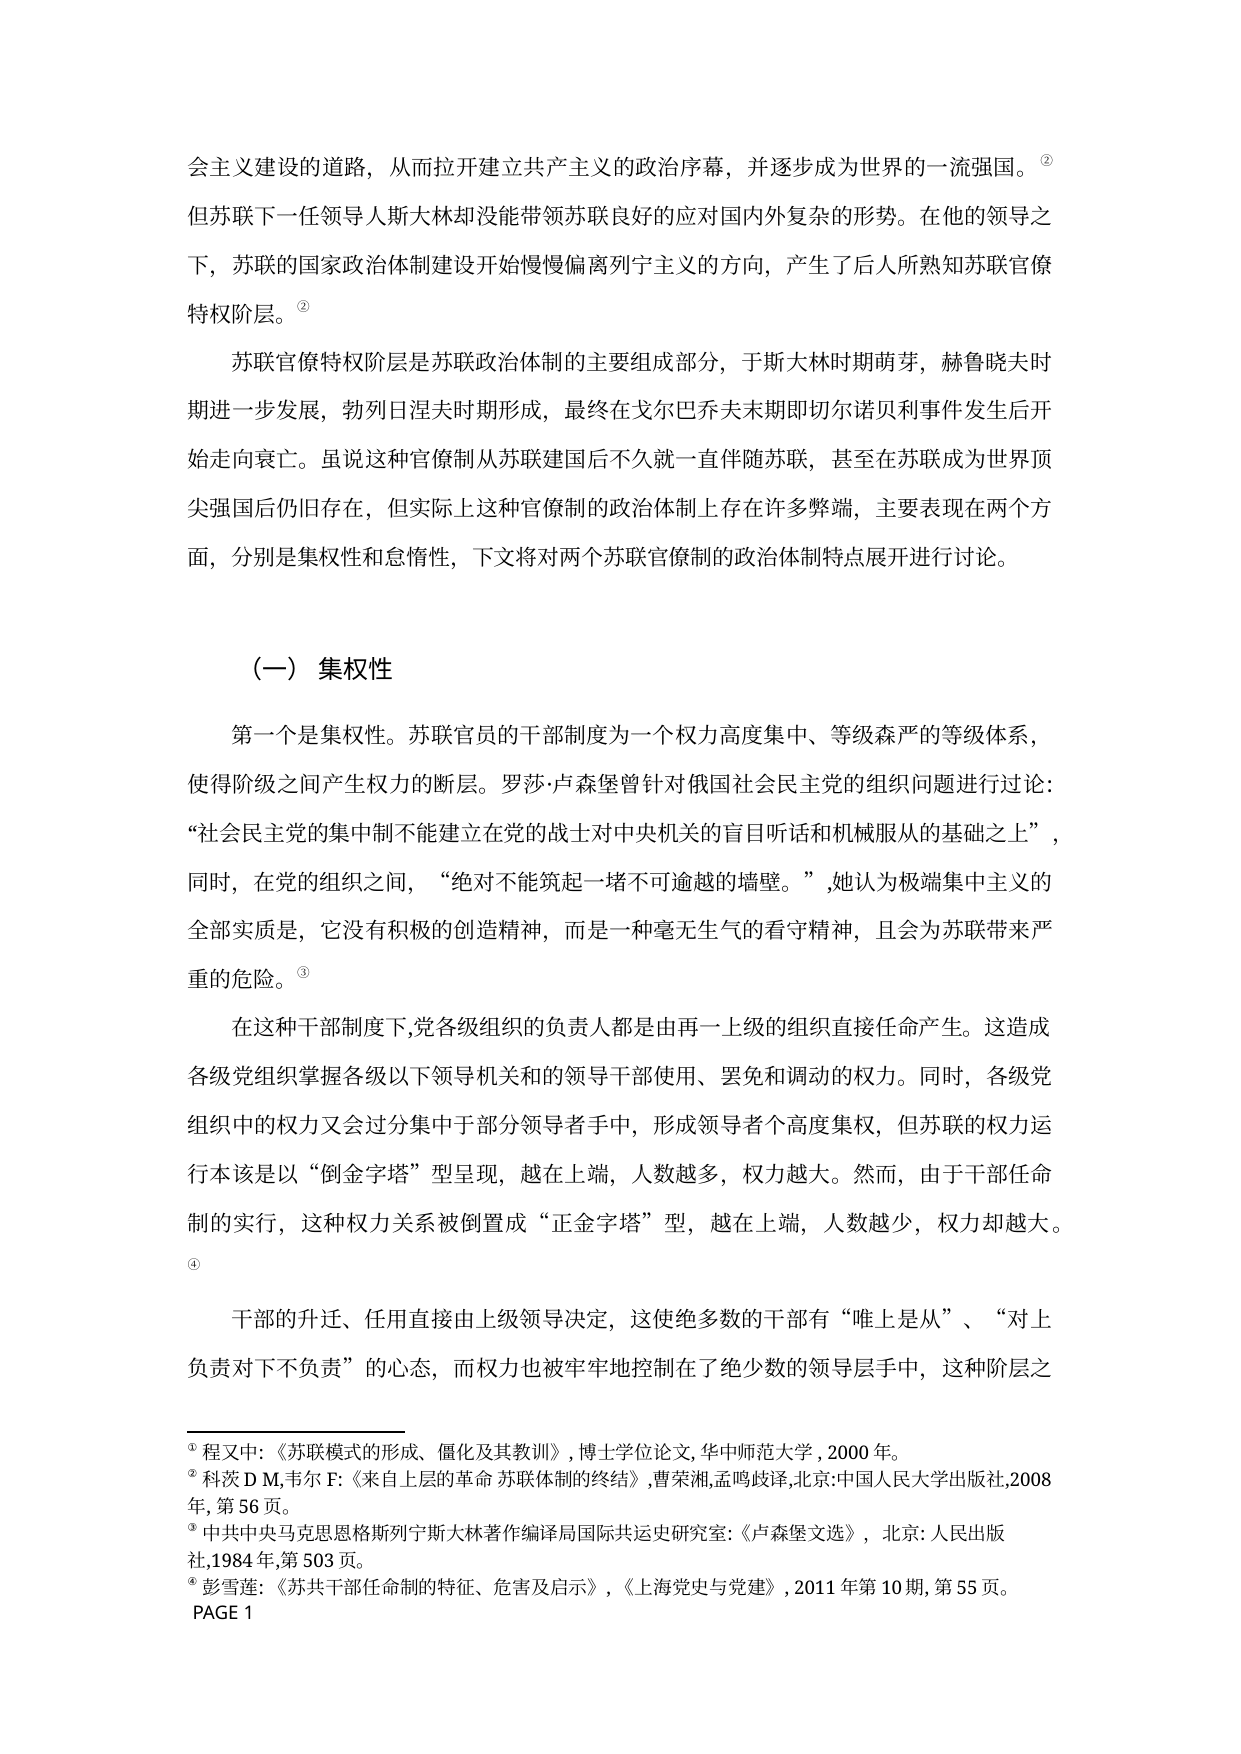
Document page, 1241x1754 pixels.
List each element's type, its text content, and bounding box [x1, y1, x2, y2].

text 第一个是集权性。苏联官员的干部制度为一个权力高度集中、等级森严的等级体系，使得阶级之间产生权力的断层。罗莎·卢森堡曾针对俄国社会民主党的组织问题进行过论: “社会民主党的集中制不能建立在党的战士对中央机关的盲目听话和机械服从的基础之上”，同时，在党的组织之间，“绝对不能筑起一堵不可逾越的墙壁。”,她认为极端集中主义的全部实质是，它没有积极的创造精神，而是一种毫无生气的看守精神，且会为苏联带来严重的危险。 [187, 718, 1053, 994]
text 在这种干部制度下,党各级组织的负责人都是由再一上级的组织直接任命产生。这造成各级党组织掌握各级以下领导机关和的领导干部使用、罢免和调动的权力。同时，各级党组织中的权力又会过分集中于部分领导者手中，形成领导者个高度集权，但苏联的权力运行本该是以“倒金字塔”型呈现，越在上端，人数越多，权力越大。然而，由于干部任命制的实行，这种权力关系被倒置成“正金字塔”型，越在上端，人数越少，权力却越大。 [187, 1010, 1053, 1286]
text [187, 150, 1053, 329]
text 苏联官僚特权阶层是苏联政治体制的主要组成部分，于斯大林时期萌芽，赫鲁晓夫时期进一步发展，勃列日涅夫时期形成，最终在戈尔巴乔夫末期即切尔诺贝利事件发生后开始走向衰亡。虽说这种官僚制从苏联建国后不久就一直伴随苏联，甚至在苏联成为世界顶尖强国后仍旧存在，但实际上这种官僚制的政治体制上存在许多弊端，主要表现在两个方面，分别是集权性和怠惰性，下文将对两个苏联官僚制的政治体制特点展开进行讨论。 [187, 344, 1053, 572]
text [187, 1302, 1053, 1383]
list 集权性 [237, 635, 1053, 700]
